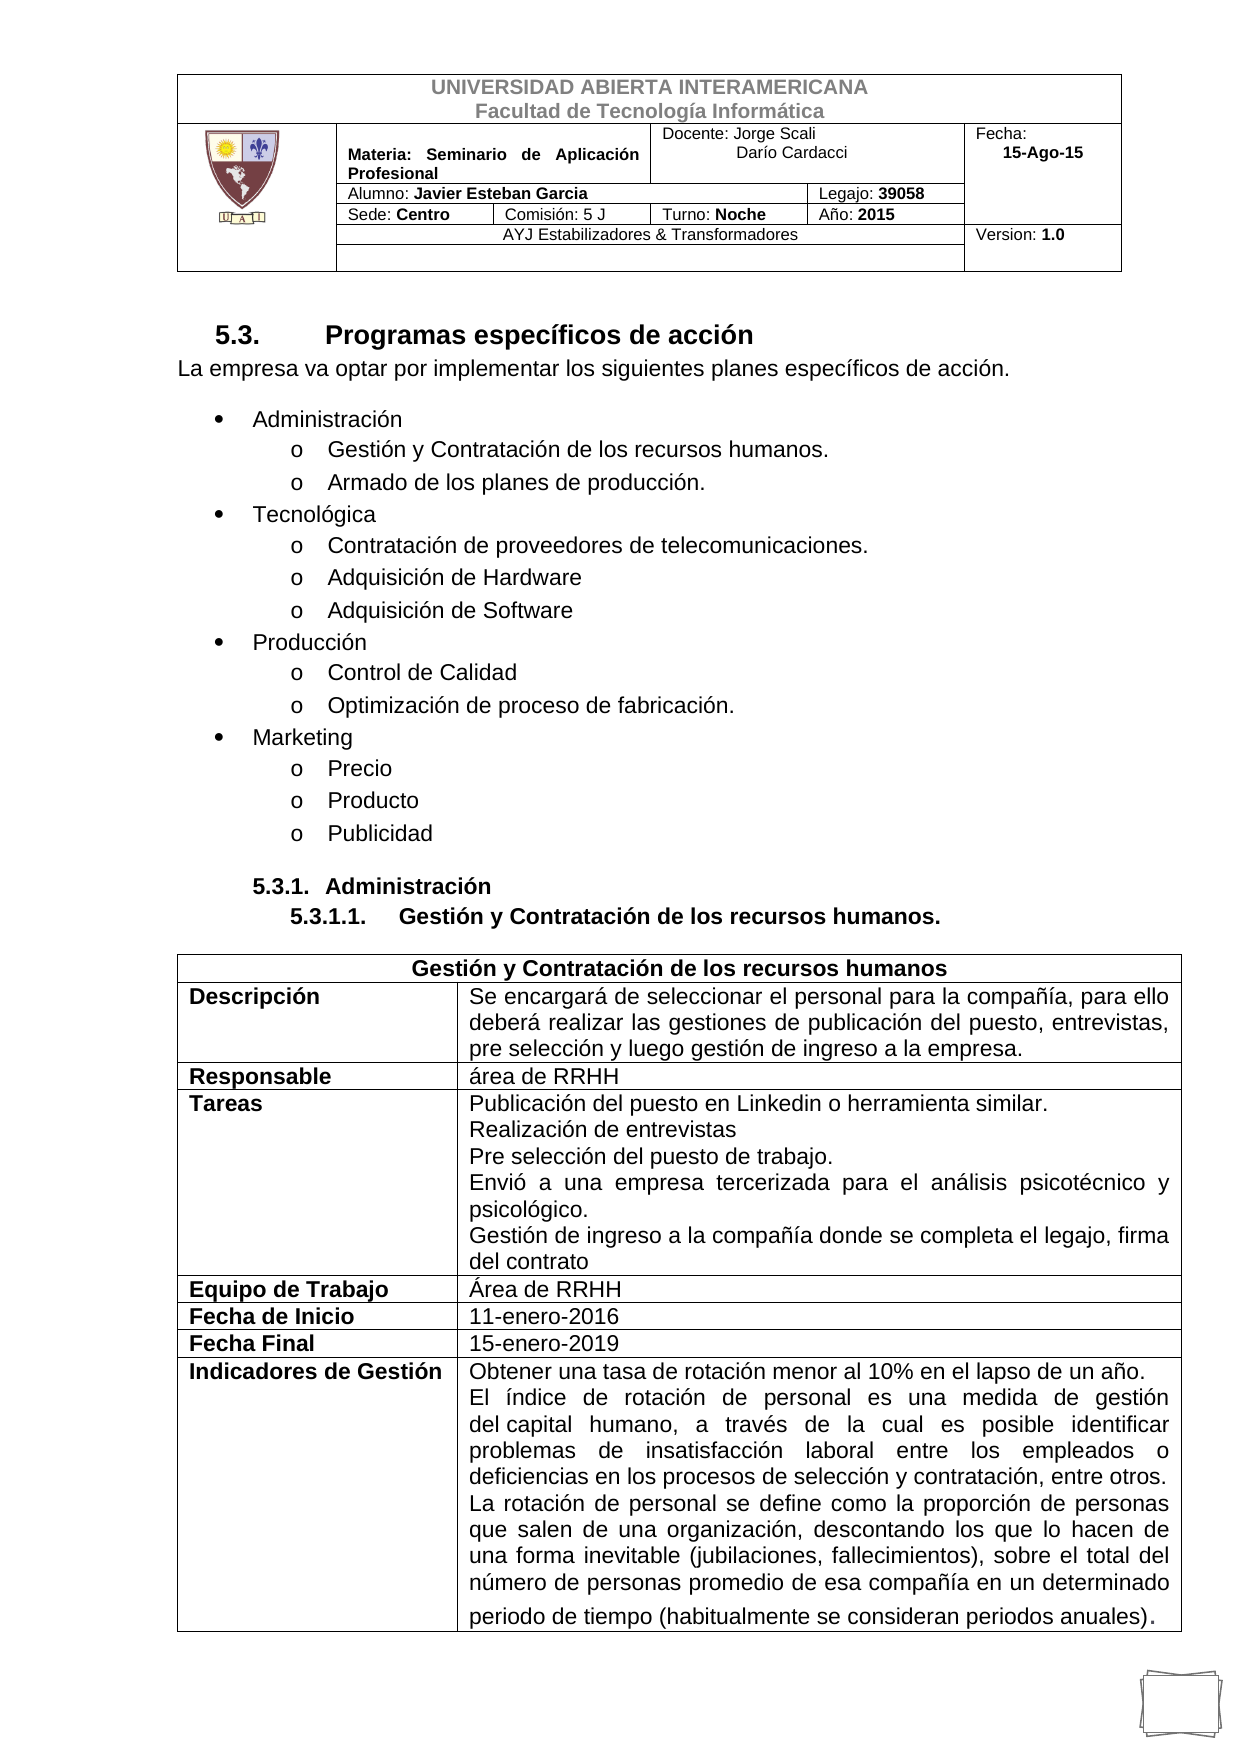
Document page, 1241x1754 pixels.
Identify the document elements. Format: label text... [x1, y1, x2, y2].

table_header Gestión y Contratación de los recursos humanos [178, 955, 1181, 982]
table_cell Equipo de Trabajo [178, 1276, 457, 1302]
list Control de Calidad [290, 659, 1122, 688]
table_cell 11-enero-2016 [458, 1303, 1181, 1329]
list Gestión y Contratación de los recursos humanos. [290, 903, 1122, 929]
list Contratación de proveedores de telecomunicaciones. [290, 532, 1122, 560]
list Adquisición de Software [290, 597, 1122, 625]
list Marketing [215, 724, 1122, 751]
list Producto [290, 787, 1122, 815]
picture [188, 123, 297, 228]
table_cell Obtener una tasa de rotación menor al 10% en el lapso de un año. El índice de rotación de personal es una medida de gestión del capital humano, a través de la cual es posible identificar problemas de insatisfacción laboral entre los empleados o deficiencias en los procesos de selección y contratación, entre otros. La rotación de personal se define como la proporción de personas que salen de una organización, descontando los que lo hacen de una forma inevitable (jubilaciones, fallecimientos), sobre el total del número de personas promedio de esa compañía en un determinado periodo de tiempo (habitualmente se consideran periodos anuales). [458, 1358, 1181, 1631]
table_cell área de RRHH [458, 1063, 1181, 1089]
table_cell Tareas [178, 1090, 457, 1274]
list Gestión y Contratación de los recursos humanos. [290, 436, 1122, 465]
table_cell Área de RRHH [458, 1276, 1181, 1302]
table_cell Se encargará de seleccionar el personal para la compañía, para ello deberá realizar las gestiones de publicación del puesto, entrevistas, pre selección y luego gestión de ingreso a la empresa. [458, 983, 1181, 1062]
table_cell Indicadores de Gestión [178, 1358, 457, 1631]
table_cell Publicación del puesto en Linkedin o herramienta similar. Realización de entrevistas Pre selección del puesto de trabajo. Envió a una empresa tercerizada para el análisis psicotécnico y psicológico. Gestión de ingreso a la compañía donde se completa el legajo, firma del contrato [458, 1090, 1181, 1274]
list Armado de los planes de producción. [290, 469, 1122, 497]
list Producción [215, 629, 1122, 656]
subtitle Administración [252, 873, 1122, 899]
table_cell Fecha Final [178, 1330, 457, 1357]
subtitle Programas específicos de acción [215, 319, 1122, 351]
table_cell Responsable [178, 1063, 457, 1089]
list Optimización de proceso de fabricación. [290, 692, 1122, 720]
table_cell Fecha de Inicio [178, 1303, 457, 1329]
table_cell 15-enero-2019 [458, 1330, 1181, 1357]
list Precio [290, 754, 1122, 783]
table_cell Descripción [178, 983, 457, 1062]
text La empresa va optar por implementar los siguientes planes específicos de acción. [177, 355, 1122, 382]
list Adquisición de Hardware [290, 564, 1122, 592]
list Administración [215, 406, 1122, 433]
list Tecnológica [215, 501, 1122, 528]
list Publicidad [290, 819, 1122, 848]
